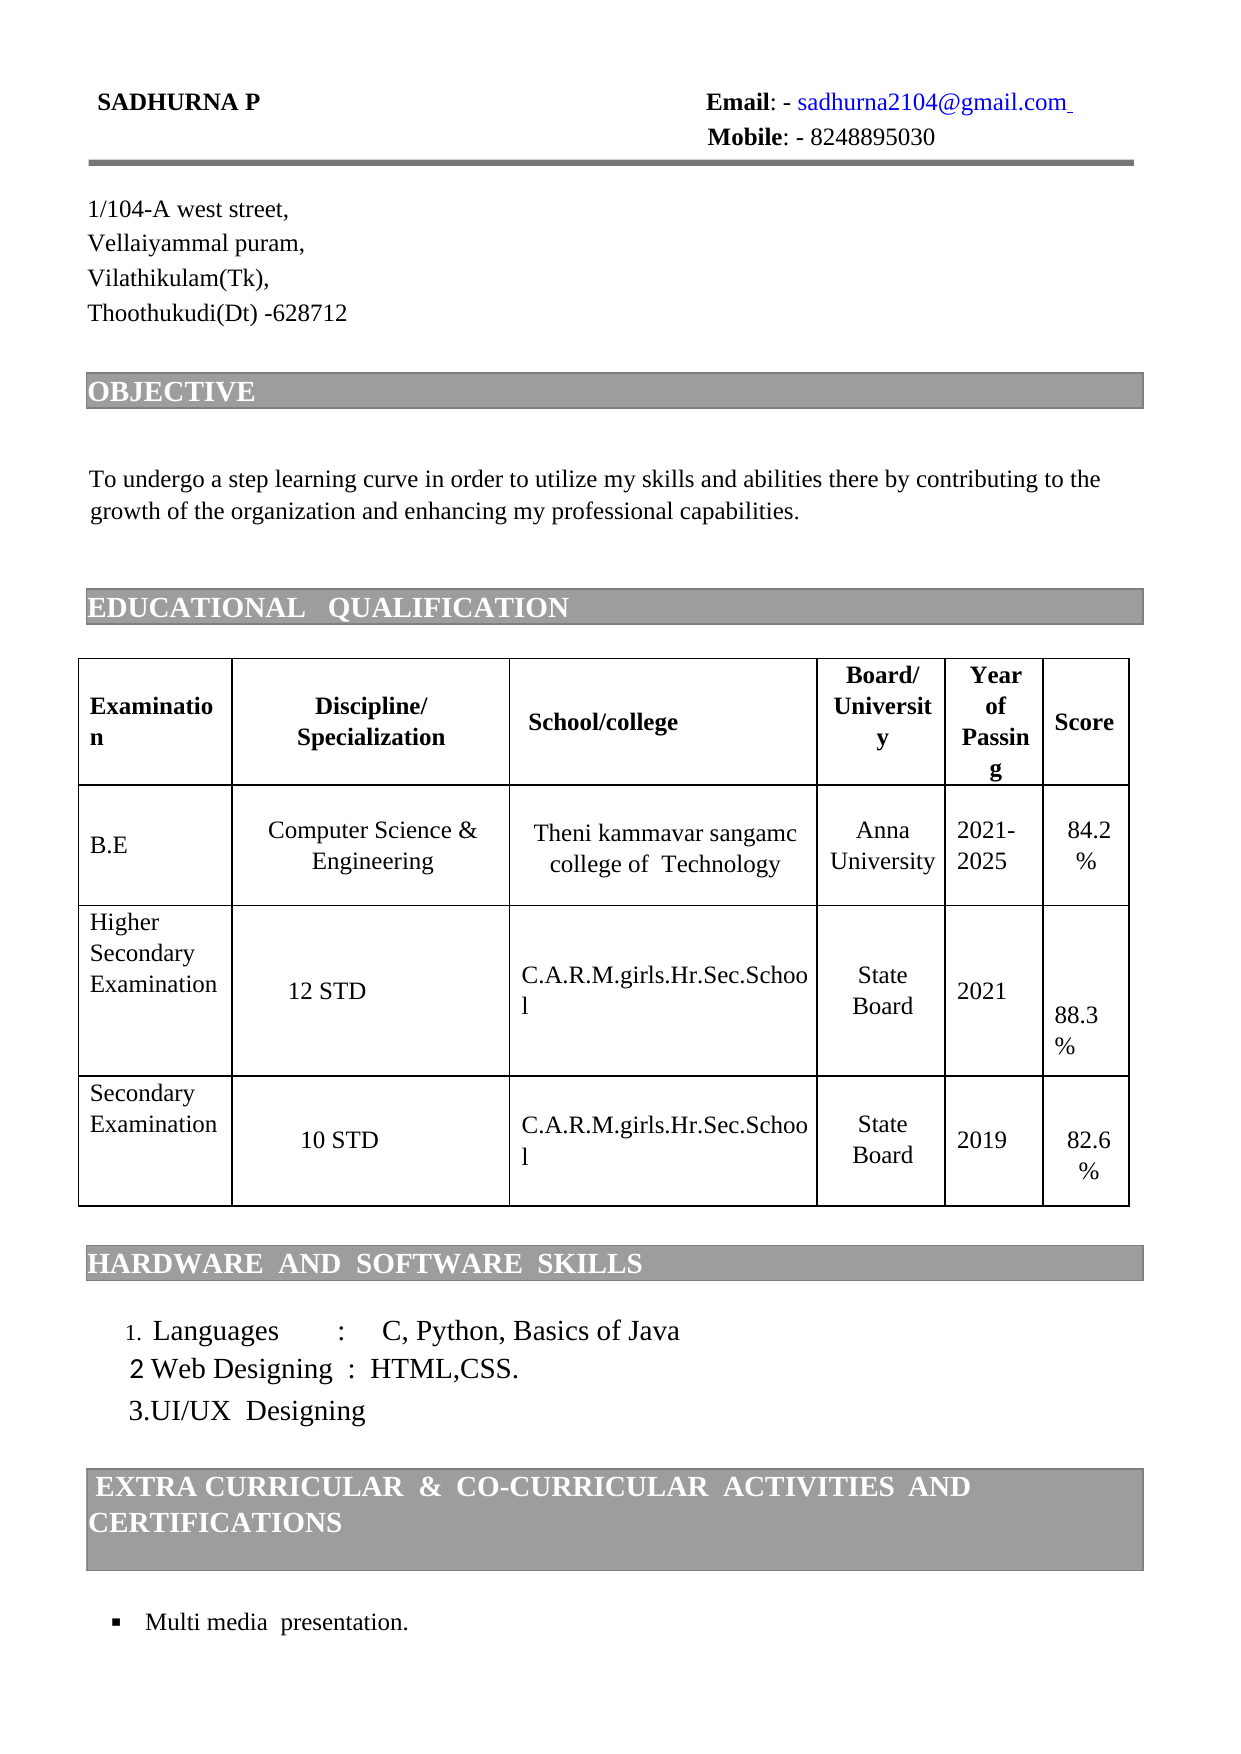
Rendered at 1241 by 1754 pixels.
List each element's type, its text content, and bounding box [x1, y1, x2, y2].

table_cell 10 STD [233, 1077, 509, 1205]
table_cell Higher Secondary Examination [79, 906, 231, 1075]
subtitle HARDWARE AND SOFTWARE SKILLS [87, 1246, 1142, 1280]
table_cell Secondary Examination [79, 1077, 231, 1205]
table_header Score [1044, 659, 1128, 784]
table_cell 2021-2025 [946, 786, 1042, 905]
text To undergo a step learning curve in order to utilize my skills and abilities there by contributing to the growth of the organization and enhancing my professional capabilities. [89, 464, 1142, 524]
table_header School/college [510, 659, 816, 784]
text Thoothukudi(Dt) -628712 [87, 298, 1142, 327]
subtitle OBJECTIVE [87, 374, 1142, 407]
table_header Year of Passing [946, 659, 1042, 784]
table_cell Anna University [818, 786, 944, 905]
table_cell 2019 [946, 1077, 1042, 1205]
table_header Discipline/Specialization [233, 659, 509, 784]
text Mobile: - 8248895030 [89, 122, 1142, 151]
table_cell State Board [818, 906, 944, 1075]
table_header Examination [79, 659, 231, 784]
subtitle EDUCATIONAL QUALIFICATION [87, 590, 1142, 623]
table_cell State Board [818, 1077, 944, 1205]
table_cell C.A.R.M.girls.Hr.Sec.School [510, 1077, 816, 1205]
table_cell 84.2 % [1044, 786, 1128, 905]
text Vellaiyammal puram, [87, 228, 1142, 257]
table_cell 2021 [946, 906, 1042, 1075]
list Languages : C, Python, Basics of Java [124, 1313, 1142, 1346]
text 3.UI/UX Designing [70, 1393, 1142, 1426]
subtitle EXTRA CURRICULAR & CO-CURRICULAR ACTIVITIES AND CERTIFICATIONS [88, 1470, 1142, 1539]
list Multi media presentation. [107, 1607, 1142, 1636]
table_cell C.A.R.M.girls.Hr.Sec.School [510, 906, 816, 1075]
table_cell 82.6% [1044, 1077, 1128, 1205]
table_cell 88.3% [1044, 906, 1128, 1075]
text Vilathikulam(Tk), [87, 263, 1142, 292]
table_cell 12 STD [233, 906, 509, 1075]
text SADHURNA P Email: - sadhurna2104@gmail.com [70, 87, 1142, 116]
table_cell Theni kammavar sangamc college of Technology [510, 786, 816, 905]
table_header Board/ University [818, 659, 944, 784]
text 2 Web Designing : HTML,CSS. [70, 1350, 1142, 1386]
table_cell Computer Science & Engineering [233, 786, 509, 905]
text 1/104-A west street, [87, 194, 1142, 222]
table_cell B.E [79, 786, 231, 905]
